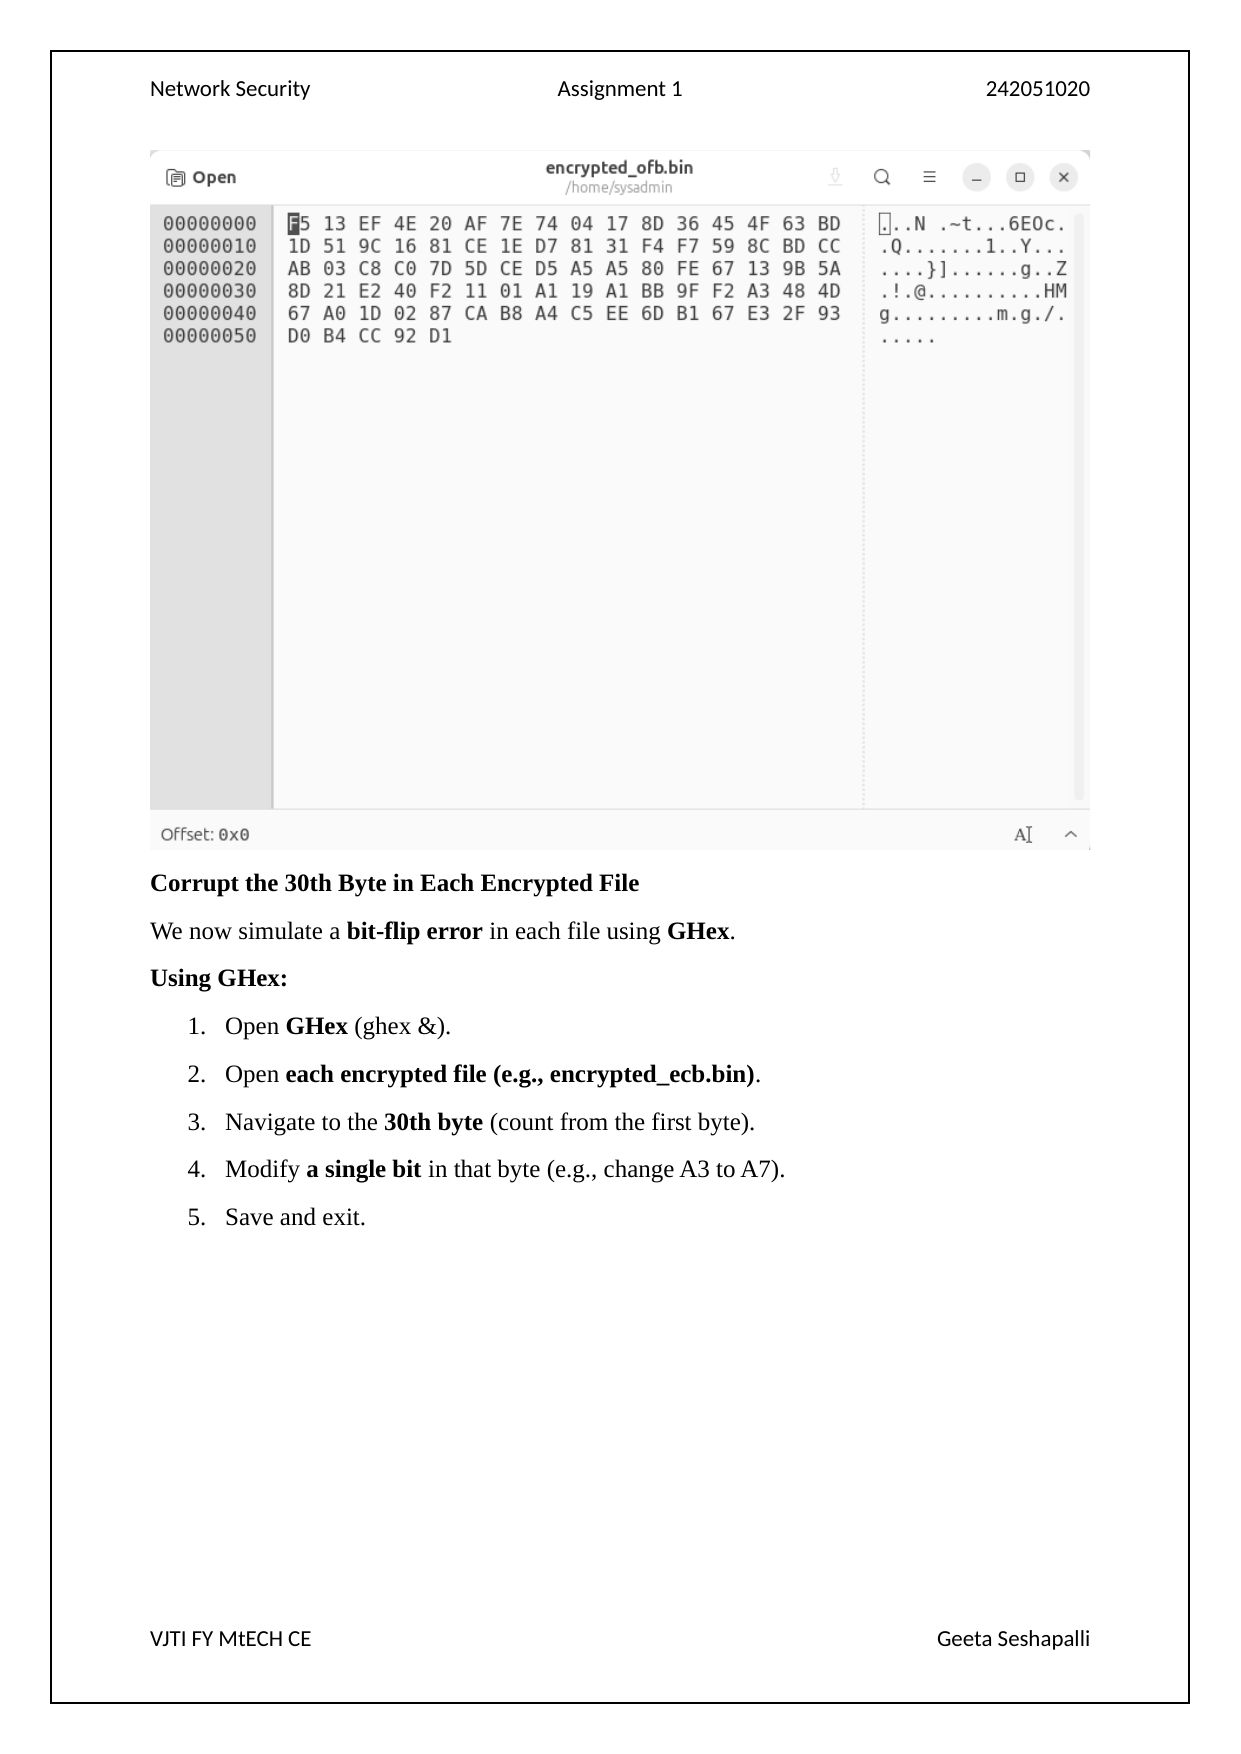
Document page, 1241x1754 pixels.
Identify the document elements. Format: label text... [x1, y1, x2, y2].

text Corrupt the 30th Byte in Each Encrypted File [150, 868, 1090, 897]
list Modify a single bit in that byte (e.g., change A3 to A7). [187, 1154, 1090, 1183]
list Open each encrypted file (e.g., encrypted_ecb.bin). [187, 1059, 1090, 1088]
list Save and exit. [187, 1202, 1090, 1231]
text Using GHex: [150, 963, 1090, 992]
text We now simulate a bit-flip error in each file using GHex. [150, 916, 1090, 944]
list Navigate to the 30th byte (count from the first byte). [187, 1107, 1090, 1135]
list Open GHex (ghex &). [187, 1011, 1090, 1040]
picture [150, 150, 1091, 850]
